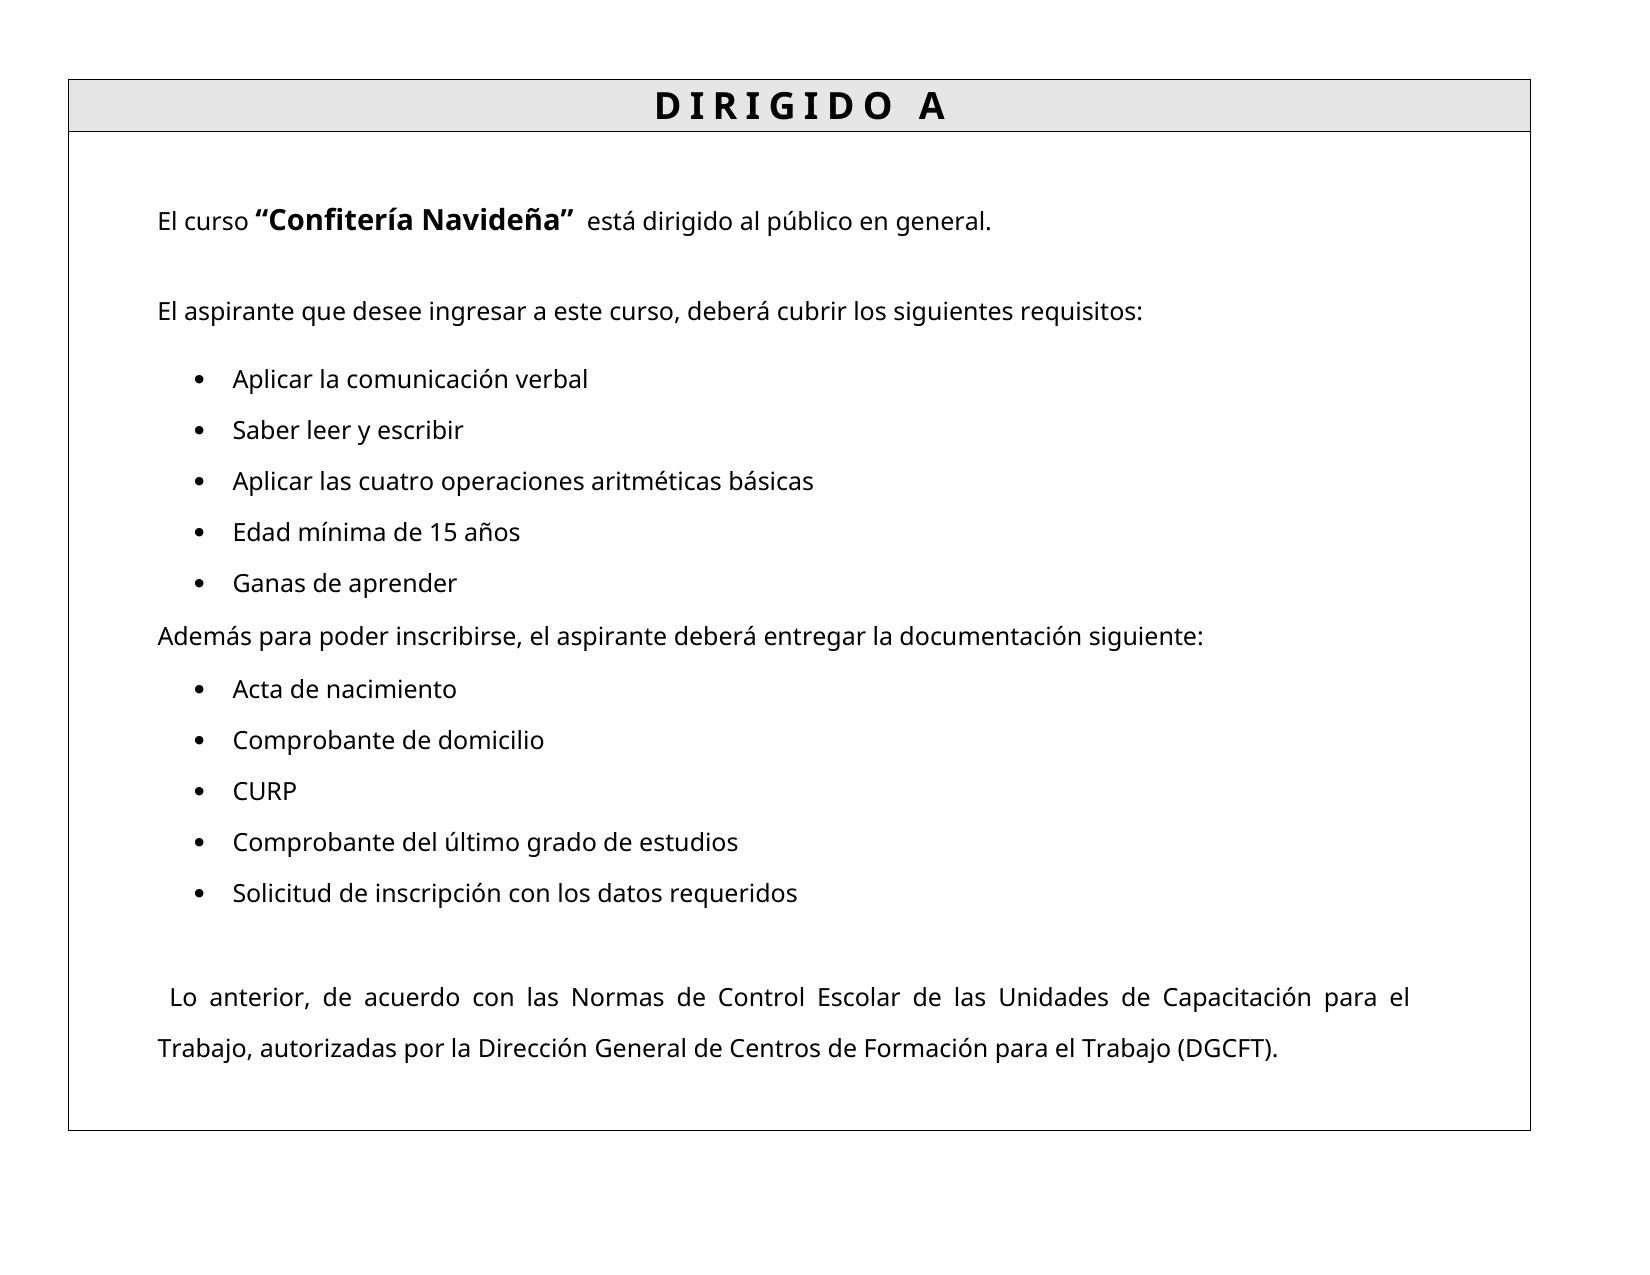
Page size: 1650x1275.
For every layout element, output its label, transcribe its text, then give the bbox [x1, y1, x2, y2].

table_header DIRIGIDO A [69, 80, 1530, 131]
table_cell El curso “Confitería Navideña” está dirigido al público en general. El aspirante que desee ingresar a este curso, deberá cubrir los siguientes requisitos: Aplicar la comunicación verbal Saber leer y escribir Aplicar las cuatro operaciones aritméticas básicas Edad mínima de 15 años Ganas de aprender Además para poder inscribirse, el aspirante deberá entregar la documentación siguiente: Acta de nacimiento Comprobante de domicilio CURP Comprobante del último grado de estudios Solicitud de inscripción con los datos requeridos Lo anterior, de acuerdo con las Normas de Control Escolar de las Unidades de Capacitación para el Trabajo, autorizadas por la Dirección General de Centros de Formación para el Trabajo (DGCFT). [69, 132, 1530, 1130]
